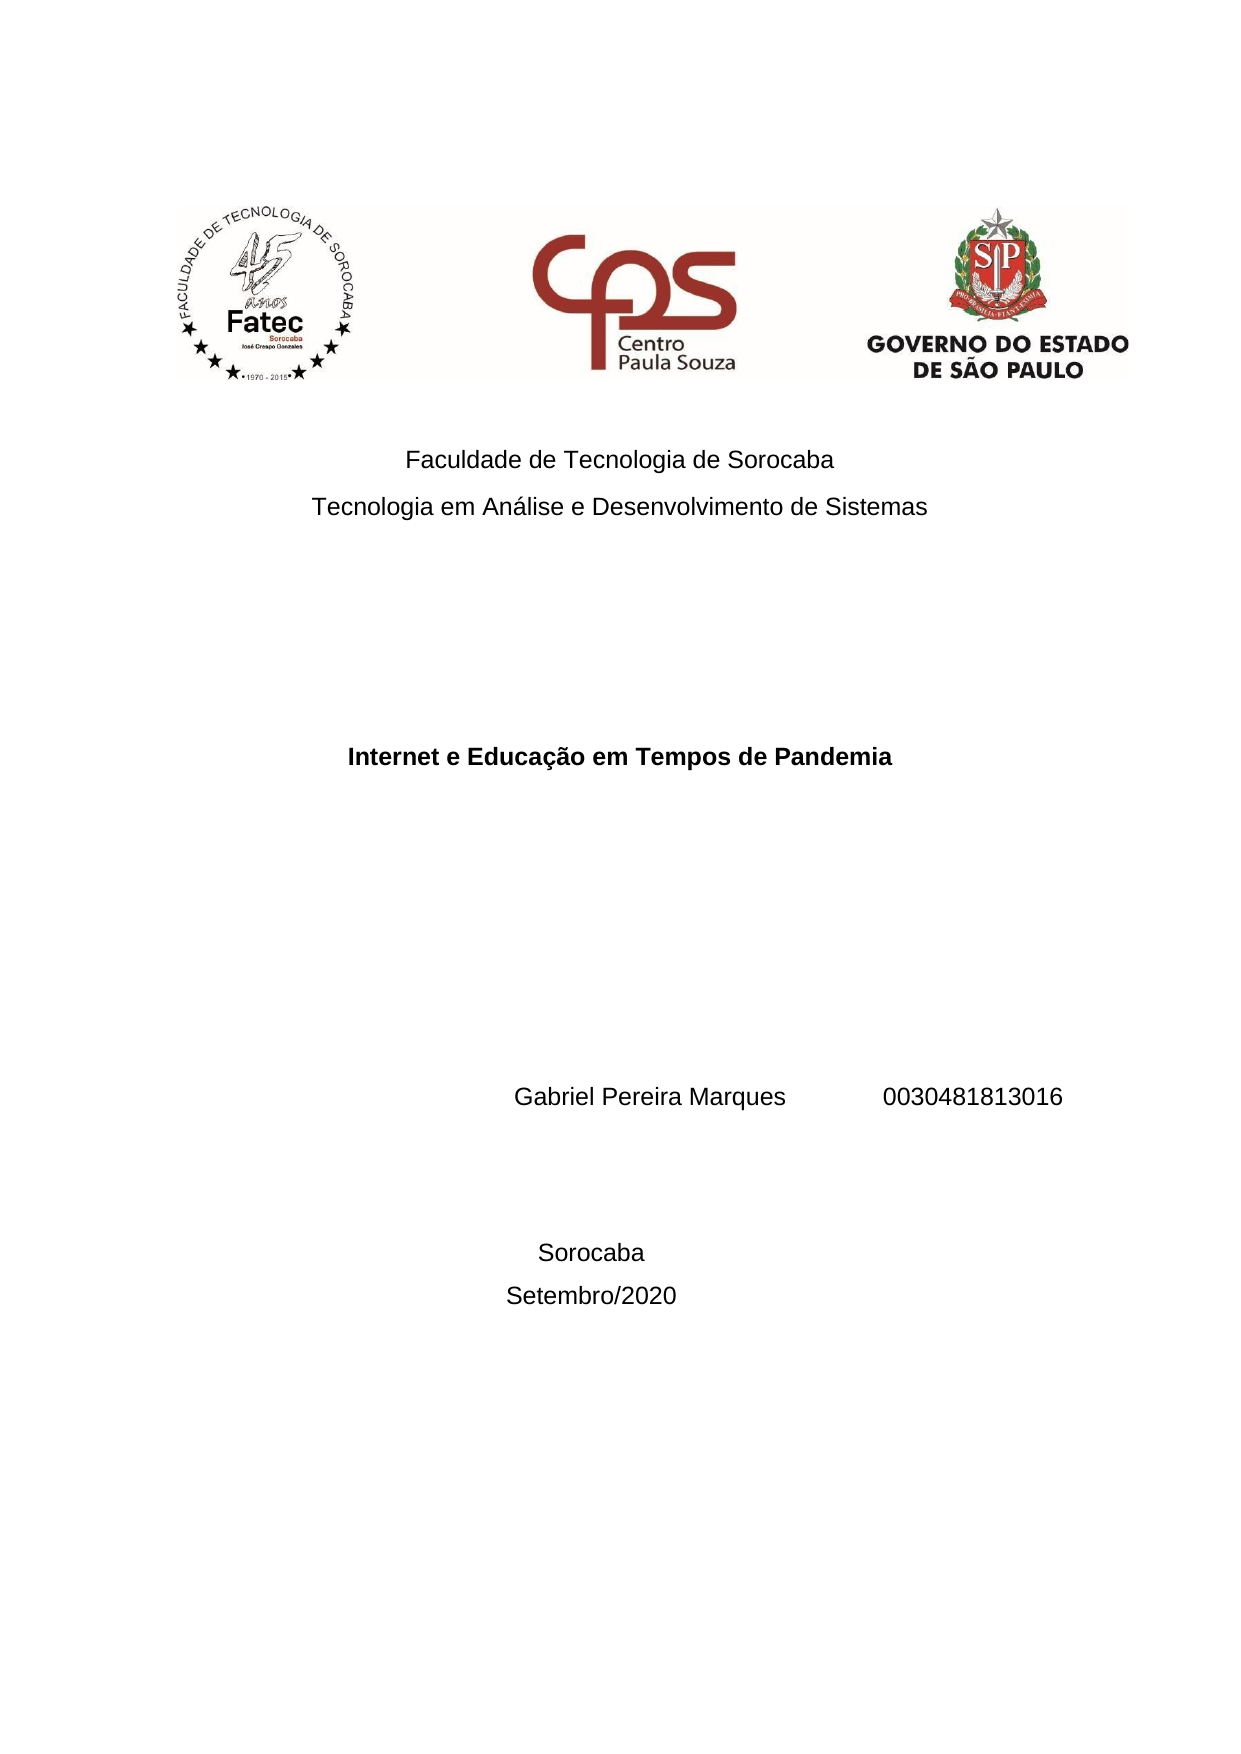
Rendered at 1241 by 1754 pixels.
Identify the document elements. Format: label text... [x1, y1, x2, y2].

text Faculdade de Tecnologia de Sorocaba Tecnologia em Análise e Desenvolvimento de Sistemas [311, 445, 930, 521]
text Gabriel Pereira Marques 0030481813016 [167, 1082, 1063, 1111]
text Internet e Educação em Tempos de Pandemia [189, 742, 1052, 770]
picture [177, 206, 1129, 380]
text Sorocaba Setembro/2020 [467, 1238, 716, 1310]
